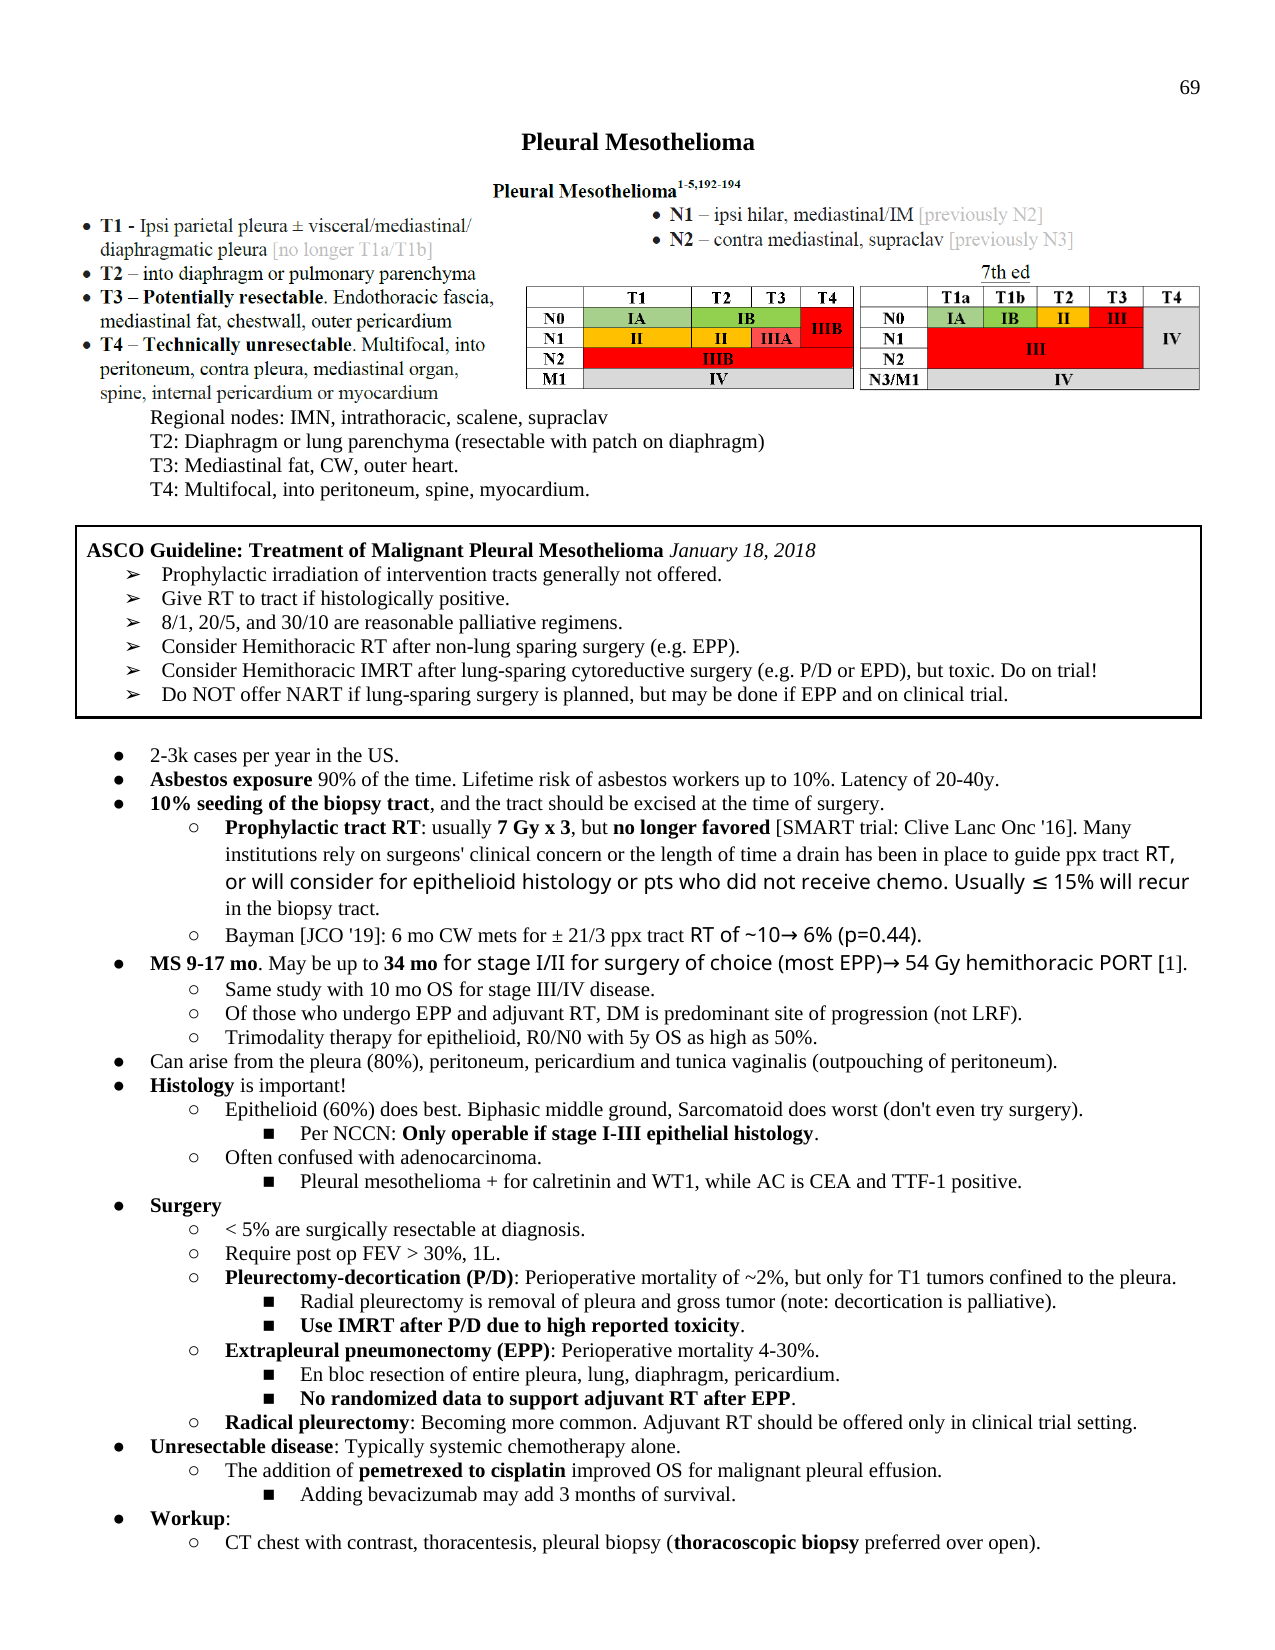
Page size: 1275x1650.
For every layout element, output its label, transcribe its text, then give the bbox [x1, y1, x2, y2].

text Regional nodes: IMN, intrathoracic, scalene, supraclav [150, 405, 1200, 429]
subtitle Pleural Mesothelioma [76, 127, 1200, 155]
list Asbestos exposure 90% of the time. Lifetime risk of asbestos workers up to 10%. Latency of 20-40y. [112, 767, 1200, 791]
list MS 9-17 mo. May be up to 34 mo for stage I/II for surgery of choice (most EPP)→ 54 Gy hemithoracic PORT [1]. [112, 948, 1200, 977]
list Can arise from the pleura (80%), peritoneum, pericardium and tunica vaginalis (outpouching of peritoneum). [112, 1049, 1200, 1073]
list Often confused with adenocarcinoma. [187, 1145, 1200, 1169]
list Of those who undergo EPP and adjuvant RT, DM is predominant site of progression (not LRF). [187, 1001, 1200, 1025]
text T4: Multifocal, into peritoneum, spine, myocardium. [150, 477, 1200, 501]
list Same study with 10 mo OS for stage III/IV disease. [187, 977, 1200, 1001]
list Use IMRT after P/D due to high reported toxicity. [262, 1313, 1200, 1337]
list Surgery [112, 1193, 1200, 1217]
list Extrapleural pneumonectomy (EPP): Perioperative mortality 4-30%. [187, 1337, 1200, 1362]
list Epithelioid (60%) does best. Biphasic middle ground, Sarcomatoid does worst (don't even try surgery). [187, 1097, 1200, 1121]
list Bayman [JCO '19]: 6 mo CW mets for ± 21/3 ppx tract RT of ~10→ 6% (p=0.44). [187, 920, 1200, 948]
list 2-3k cases per year in the US. [112, 742, 1200, 767]
text T3: Mediastinal fat, CW, outer heart. [150, 453, 1200, 477]
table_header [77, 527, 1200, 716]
list < 5% are surgically resectable at diagnosis. [187, 1217, 1200, 1241]
text T2: Diaphragm or lung parenchyma (resectable with patch on diaphragm) [150, 429, 1200, 453]
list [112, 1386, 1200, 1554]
picture [75, 179, 1200, 405]
list Require post op FEV > 30%, 1L. [187, 1241, 1200, 1265]
list Histology is important! [112, 1073, 1200, 1097]
list Radial pleurectomy is removal of pleura and gross tumor (note: decortication is palliative). [262, 1289, 1200, 1313]
list Pleurectomy-decortication (P/D): Perioperative mortality of ~2%, but only for T1 tumors confined to the pleura. [187, 1265, 1200, 1289]
list 10% seeding of the biopsy tract, and the tract should be excised at the time of surgery. [112, 791, 1200, 815]
list Per NCCN: Only operable if stage I-III epithelial histology. [262, 1121, 1200, 1145]
list Pleural mesothelioma + for calretinin and WT1, while AC is CEA and TTF-1 positive. [262, 1169, 1200, 1193]
list En bloc resection of entire pleura, lung, diaphragm, pericardium. [262, 1362, 1200, 1386]
list Trimodality therapy for epithelioid, R0/N0 with 5y OS as high as 50%. [187, 1025, 1200, 1049]
list Prophylactic tract RT: usually 7 Gy x 3, but no longer favored [SMART trial: Clive Lanc Onc '16]. Many institutions rely on surgeons' clinical concern or the length of time a drain has been in place to guide ppx tract RT, or will consider for epithelioid histology or pts who did not receive chemo. Usually ≤ 15% will recur in the biopsy tract. [187, 815, 1200, 920]
